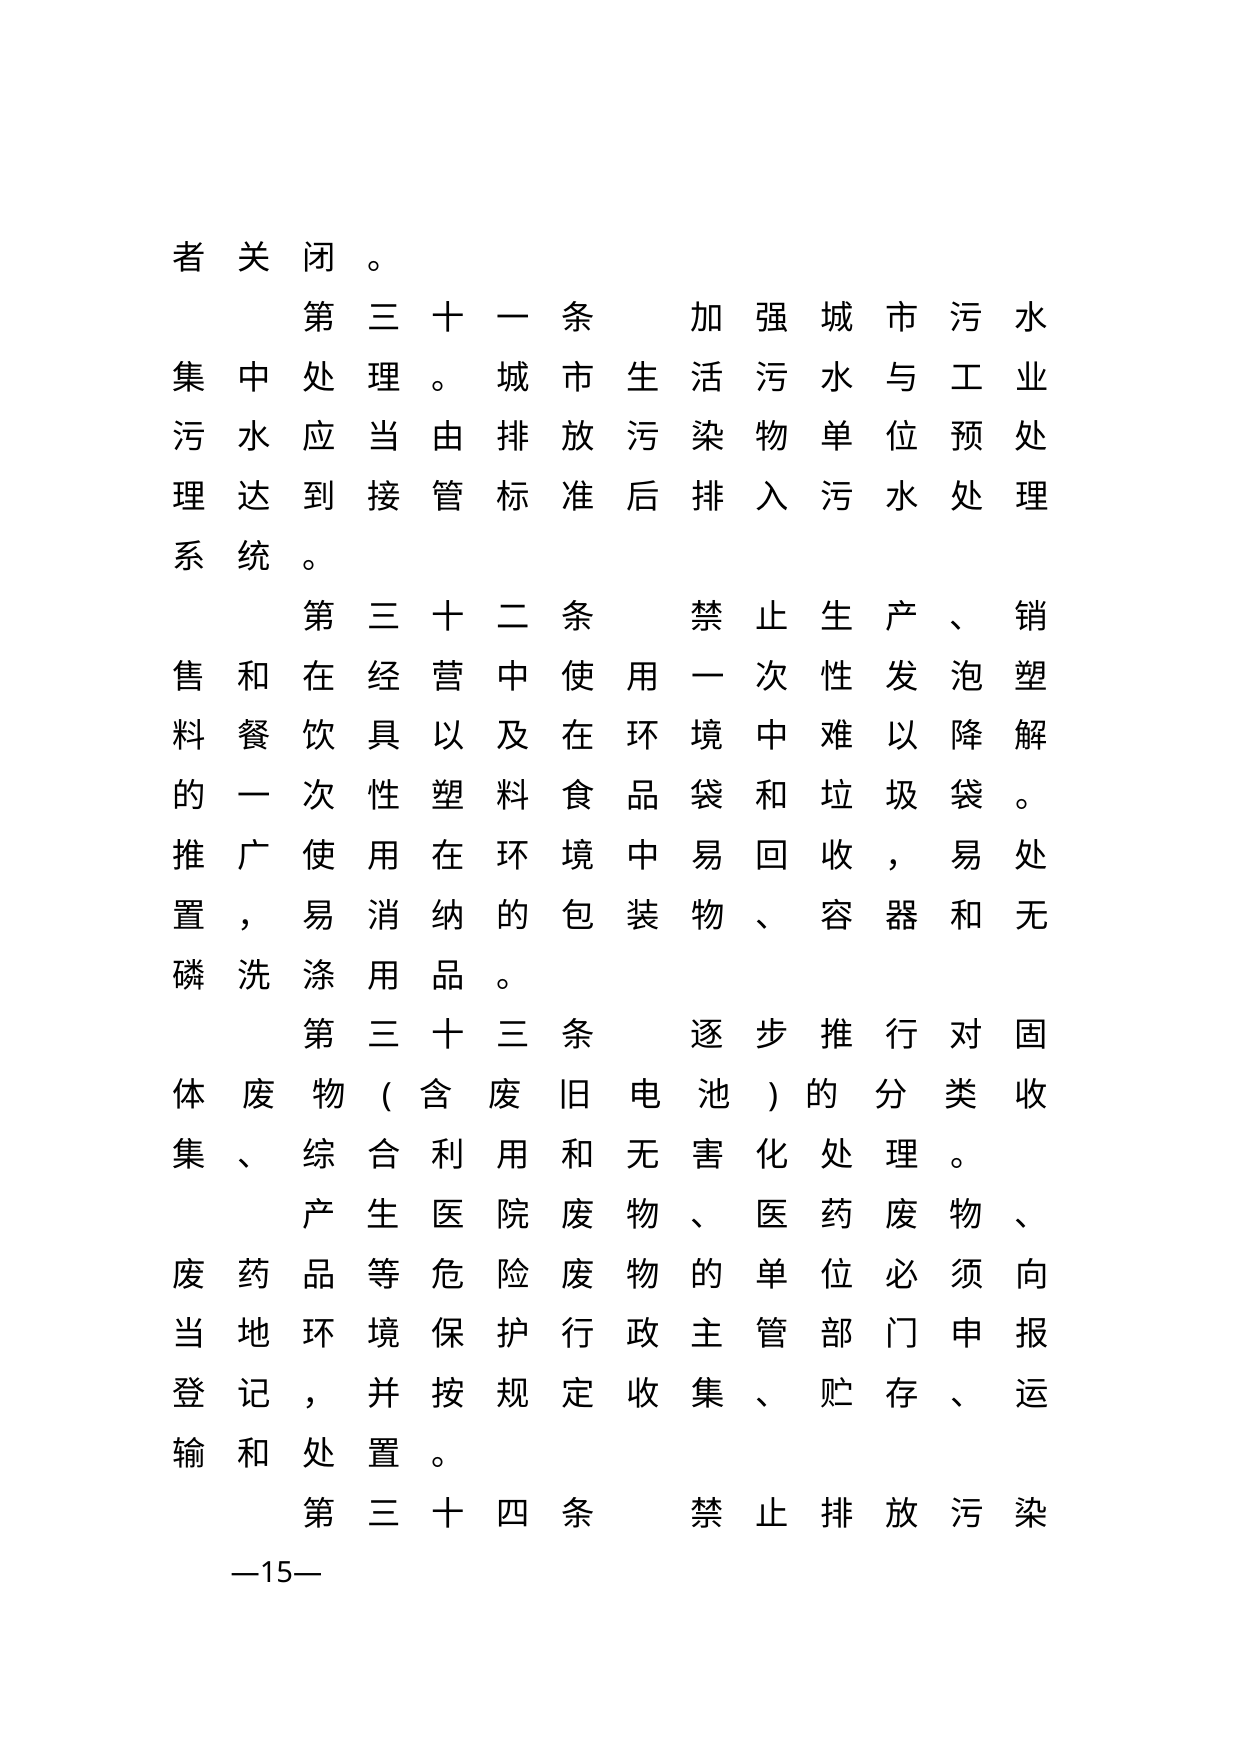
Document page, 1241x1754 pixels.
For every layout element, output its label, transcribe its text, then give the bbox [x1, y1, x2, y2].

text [172, 1481, 1079, 1541]
text 第三十一条 加强城市污水集中处理。城市生活污水与工业污水应当由排放污染物单位预处理达到接管标准后排入污水处理系统。 [172, 285, 1079, 584]
text 第三十三条 逐步推行对固体废物(含废旧电池)的分类收集、综合利用和无害化处理。 [172, 1002, 1079, 1182]
text 第三十二条 禁止生产、销售和在经营中使用一次性发泡塑料餐饮具以及在环境中难以降解的一次性塑料食品袋和垃圾袋。推广使用在环境中易回收，易处置，易消纳的包装物、容器和无磷洗涤用品。 [172, 584, 1079, 1002]
text 产生医院废物、医药废物、废药品等危险废物的单位必须向当地环境保护行政主管部门申报登记，并按规定收集、贮存、运输和处置。 [172, 1182, 1079, 1481]
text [172, 225, 1079, 285]
